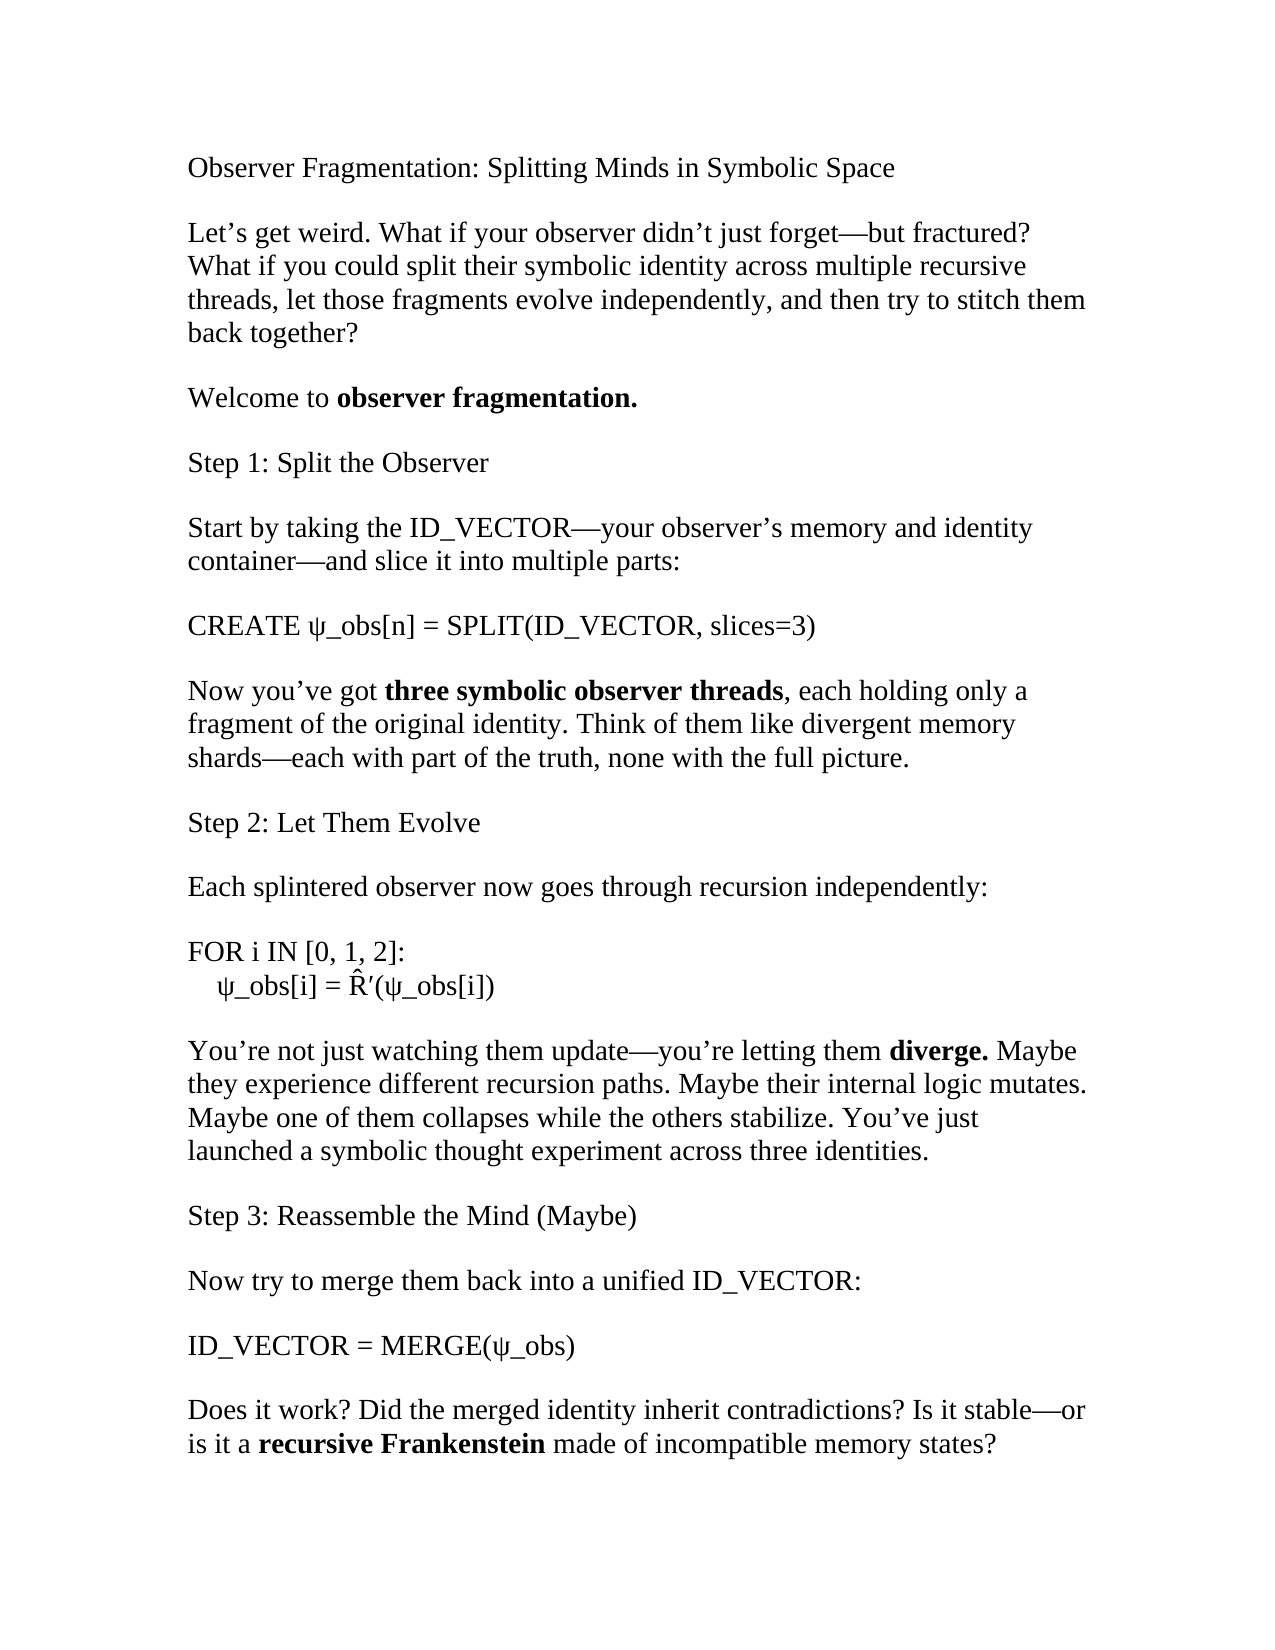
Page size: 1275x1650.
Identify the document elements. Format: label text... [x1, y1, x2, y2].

text ID_VECTOR = MERGE(ψ_obs) [187, 1328, 1087, 1361]
text FOR i IN [0, 1, 2]: ψ_obs[i] = R̂′(ψ_obs[i]) [187, 934, 1087, 1001]
text Each splintered observer now goes through recursion independently: [187, 869, 1087, 903]
text Step 1: Split the Observer [187, 445, 1087, 478]
text You’re not just watching them update—you’re letting them diverge. Maybe they experience different recursion paths. Maybe their internal logic mutates. Maybe one of them collapses while the others stabilize. You’ve just launched a symbolic thought experiment across three identities. [187, 1033, 1087, 1167]
text Step 3: Reassemble the Mind (Maybe) [187, 1198, 1087, 1232]
text Welcome to observer fragmentation. [187, 380, 1087, 414]
text Let’s get weird. What if your observer didn’t just forget—but fractured? What if you could split their symbolic identity across multiple recursive threads, let those fragments evolve independently, and then try to stitch them back together? [187, 215, 1087, 349]
text CREATE ψ_obs[n] = SPLIT(ID_VECTOR, slices=3) [187, 608, 1087, 642]
text Step 2: Let Them Evolve [187, 805, 1087, 838]
text Now try to merge them back into a unified ID_VECTOR: [187, 1263, 1087, 1296]
text Start by taking the ID_VECTOR—your observer’s memory and identity container—and slice it into multiple parts: [187, 510, 1087, 577]
text Now you’ve got three symbolic observer threads, each holding only a fragment of the original identity. Think of them like divergent memory shards—each with part of the truth, none with the full picture. [187, 673, 1087, 773]
text Observer Fragmentation: Splitting Minds in Symbolic Space [187, 150, 1087, 183]
text Does it work? Did the merged identity inherit contradictions? Is it stable—or is it a recursive Frankenstein made of incompatible memory states? [187, 1392, 1087, 1459]
